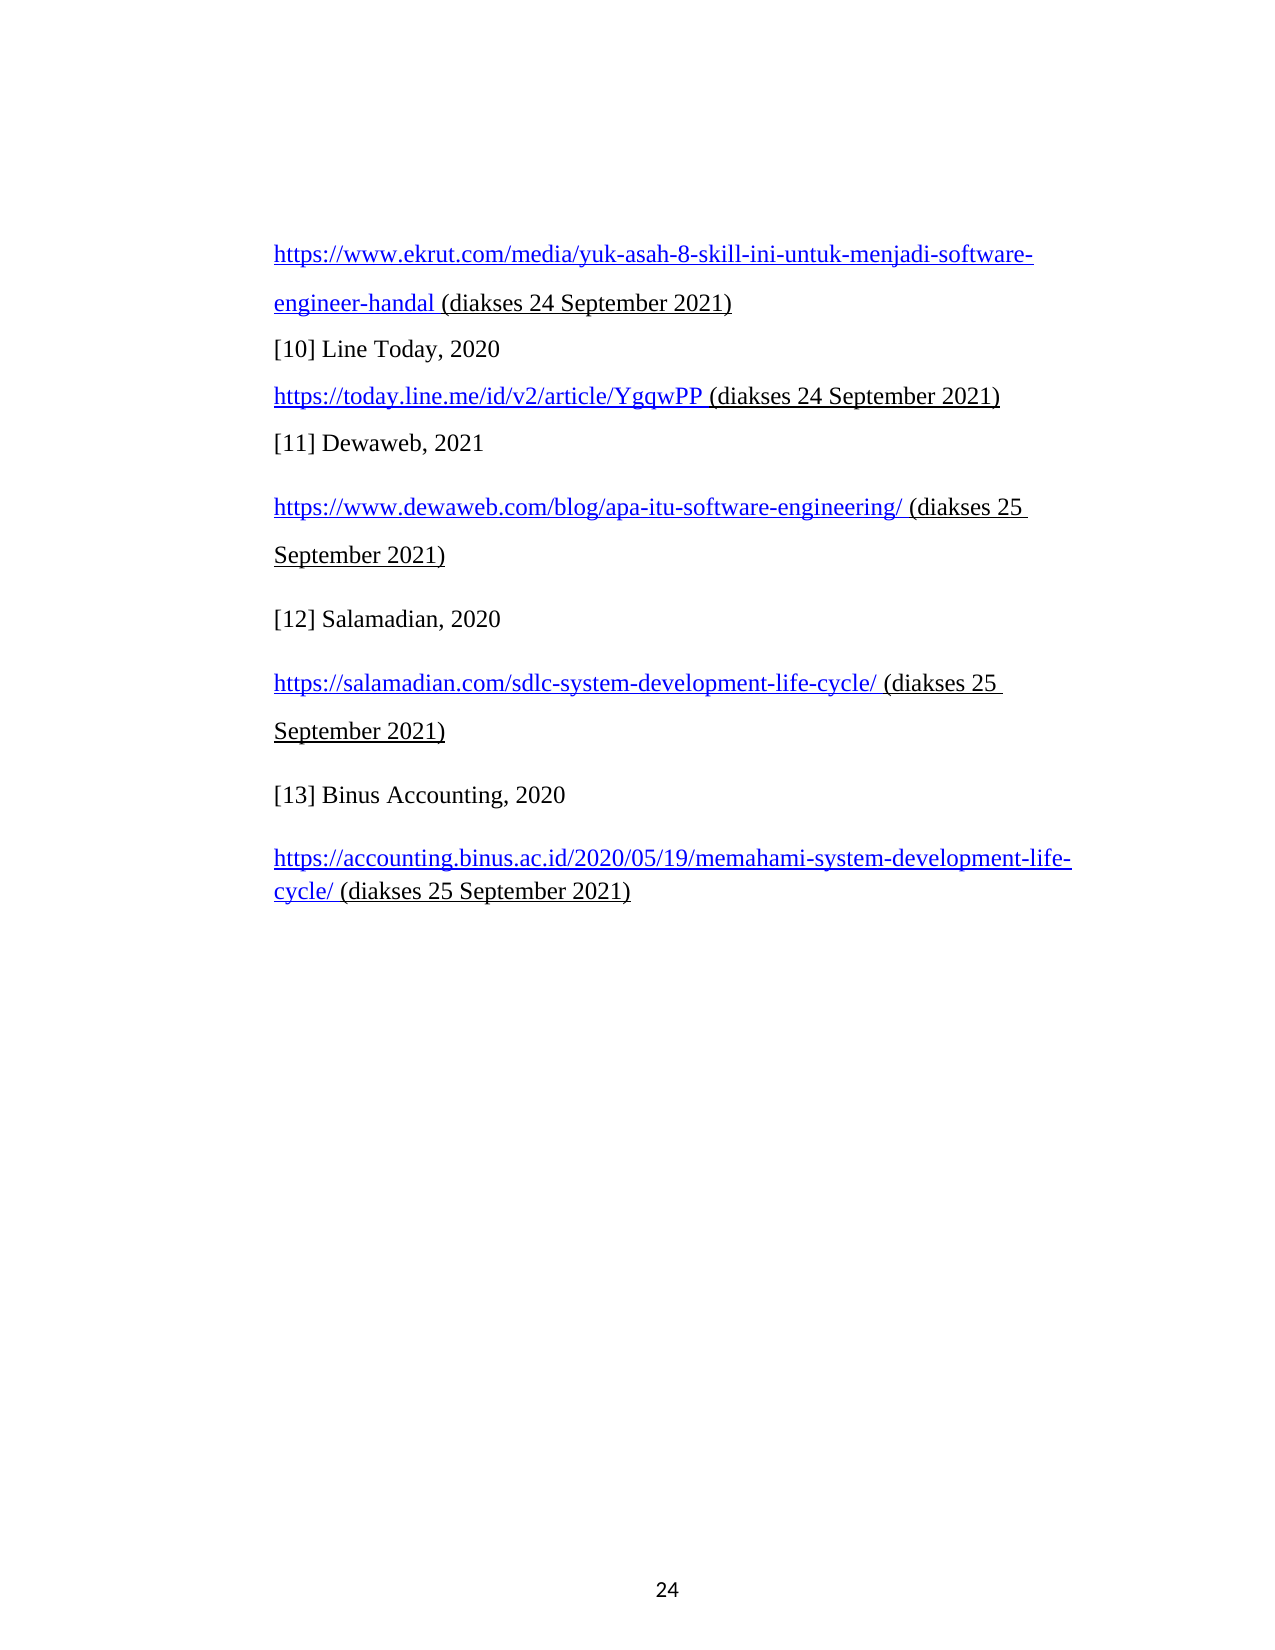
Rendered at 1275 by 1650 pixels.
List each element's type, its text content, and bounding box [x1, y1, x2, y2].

text https://www.dewaweb.com/blog/apa-itu-software-engineering/ (diakses 25 September 2021) [274, 490, 1098, 571]
text [10] Line Today, 2020 [274, 333, 1098, 365]
text [12] Salamadian, 2020 [274, 602, 1098, 635]
text https://www.ekrut.com/media/yuk-asah-8-skill-ini-untuk-menjadi-software-engineer-handal (diakses 24 September 2021) [274, 237, 1098, 318]
text https://accounting.binus.ac.id/2020/05/19/memahami-system-development-life-cycle/ (diakses 25 September 2021) [274, 842, 1098, 907]
text [11] Dewaweb, 2021 [274, 426, 1098, 459]
text https://today.line.me/id/v2/article/YgqwPP (diakses 24 September 2021) [274, 379, 1098, 412]
text https://salamadian.com/sdlc-system-development-life-cycle/ (diakses 25 September 2021) [274, 666, 1098, 747]
text [13] Binus Accounting, 2020 [274, 778, 1098, 811]
